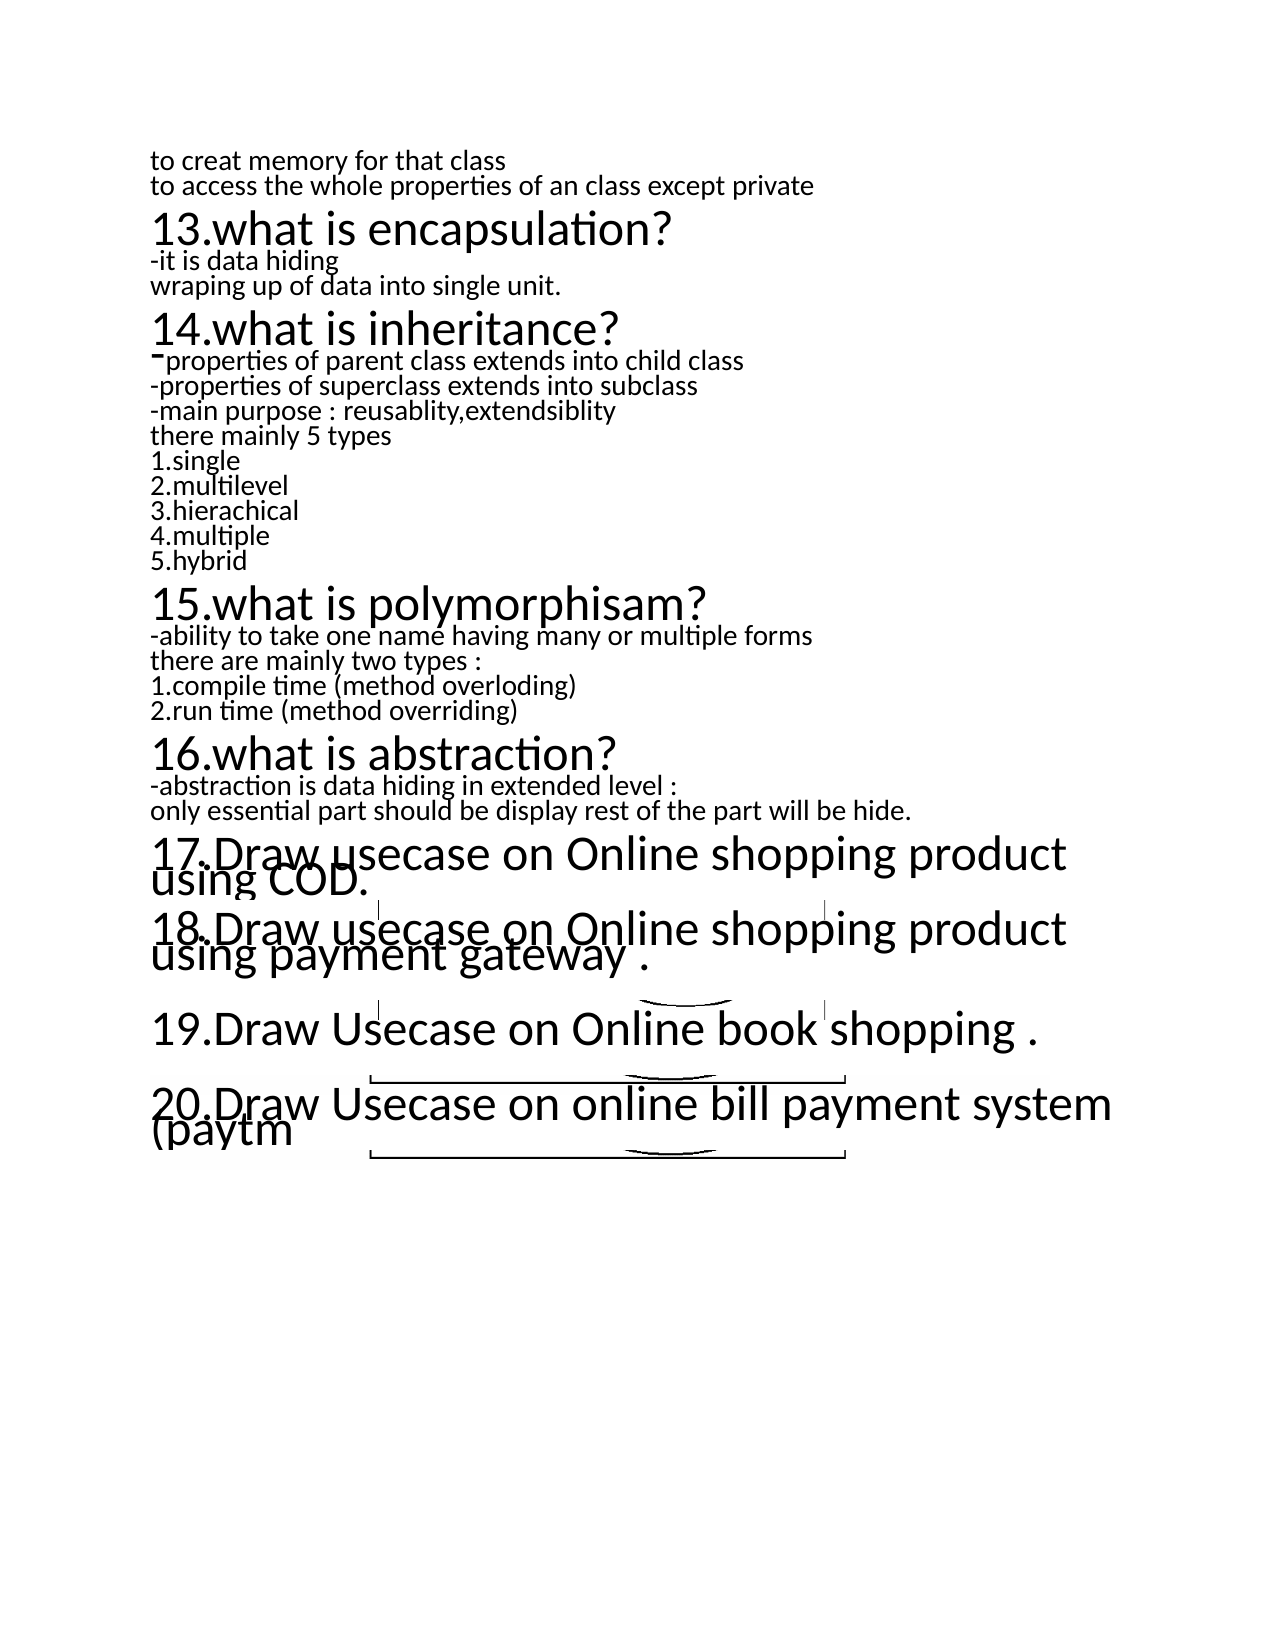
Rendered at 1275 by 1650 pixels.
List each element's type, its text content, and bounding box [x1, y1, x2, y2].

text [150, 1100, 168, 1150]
text 20.Draw Usecase on online bill payment system (paytm [157, 1100, 1125, 1150]
text 15.what is polymorphisam? [375, 600, 440, 625]
text 2.multilevel [150, 475, 1125, 500]
text 15.what is polymorphisam? [150, 600, 370, 625]
text 4.multiple [150, 525, 1125, 550]
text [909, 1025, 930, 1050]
text 2.run time (method overriding) [150, 700, 1125, 725]
text 3.hierachical [150, 500, 1125, 525]
text 15.what is polymorphisam? [442, 600, 540, 625]
text -properties of parent class extends into child class [150, 350, 1125, 375]
text to creat memory for that class [150, 150, 1125, 175]
text 17.Draw usecase on Online shopping product using COD. [150, 850, 1125, 900]
text 13.what is encapsulation? [150, 225, 466, 250]
text -main purpose : reusablity,extendsiblity [150, 400, 1125, 425]
text 19.Draw Usecase on Online book shopping . [150, 1025, 904, 1050]
text to access the whole properties of an class except private [150, 175, 1125, 200]
text 1.single [150, 450, 1125, 475]
text there are mainly two types : [150, 650, 1125, 675]
text 16.what is abstraction? [150, 750, 1125, 775]
text 1.compile time (method overloding) [150, 675, 1125, 700]
text wraping up of data into single unit. [150, 275, 1125, 300]
text -abstraction is data hiding in extended level : [150, 775, 1125, 800]
text 14.what is inheritance? [150, 325, 1125, 350]
text 5.hybrid [150, 550, 1125, 575]
text 19.Draw Usecase on Online book shopping . [998, 1025, 1125, 1050]
text only essential part should be display rest of the part will be hide. [150, 800, 1125, 825]
text -ability to take one name having many or multiple forms [150, 625, 1125, 650]
text there mainly 5 types [150, 425, 1125, 450]
text 15.what is polymorphisam? [545, 600, 1125, 625]
text -it is data hiding [150, 250, 1125, 275]
text 18.Draw usecase on Online shopping product using payment gateway . [150, 925, 1125, 975]
text -properties of superclass extends into subclass [150, 375, 1125, 400]
text 13.what is encapsulation? [471, 225, 1125, 250]
